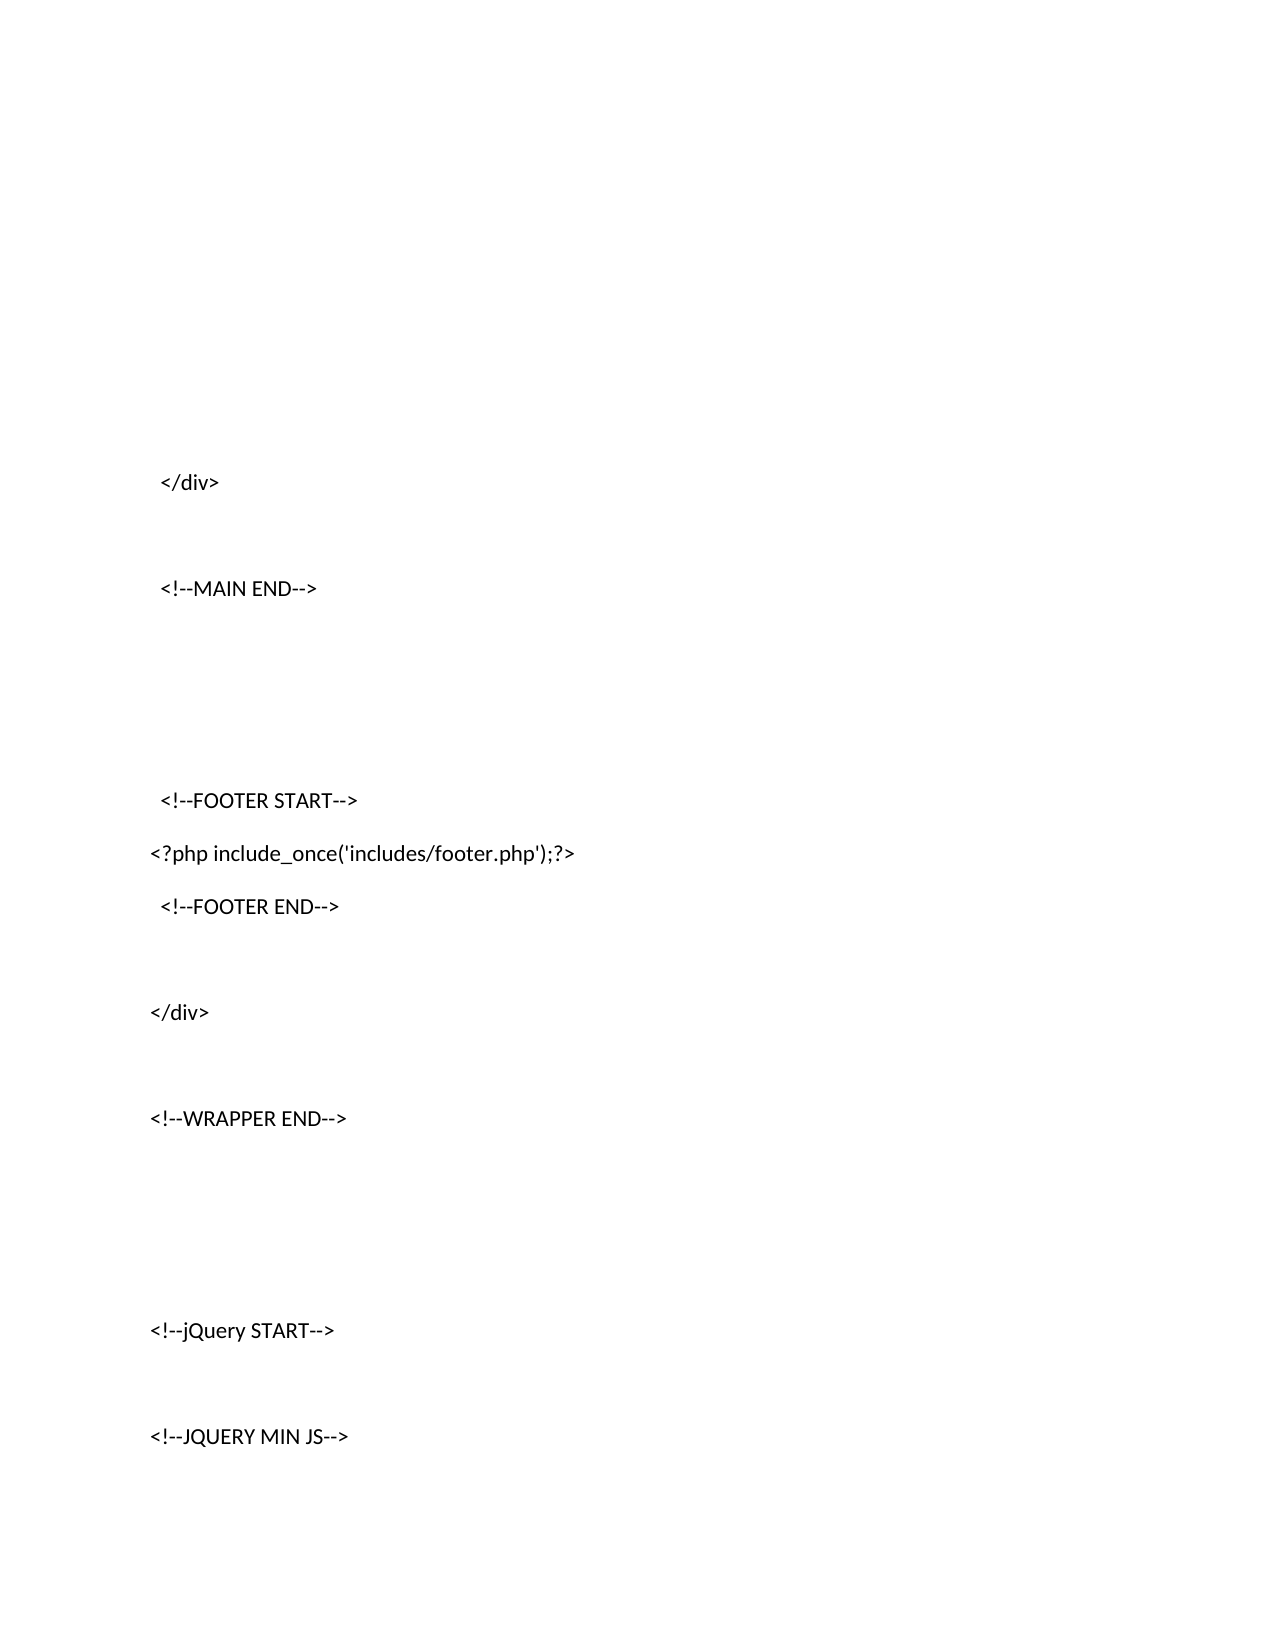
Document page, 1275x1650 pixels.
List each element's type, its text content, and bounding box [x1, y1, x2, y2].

text <?php include_once('includes/footer.php');?> [150, 839, 1125, 867]
text <!--jQuery START--> [150, 1316, 1125, 1344]
text <!--JQUERY MIN JS--> [150, 1422, 1125, 1451]
text <!--FOOTER START--> [150, 786, 1125, 814]
text </div> [150, 468, 1125, 496]
text <!--FOOTER END--> [150, 892, 1125, 920]
text <!--MAIN END--> [150, 574, 1125, 602]
text </div> [150, 998, 1125, 1026]
text <!--WRAPPER END--> [150, 1104, 1125, 1132]
